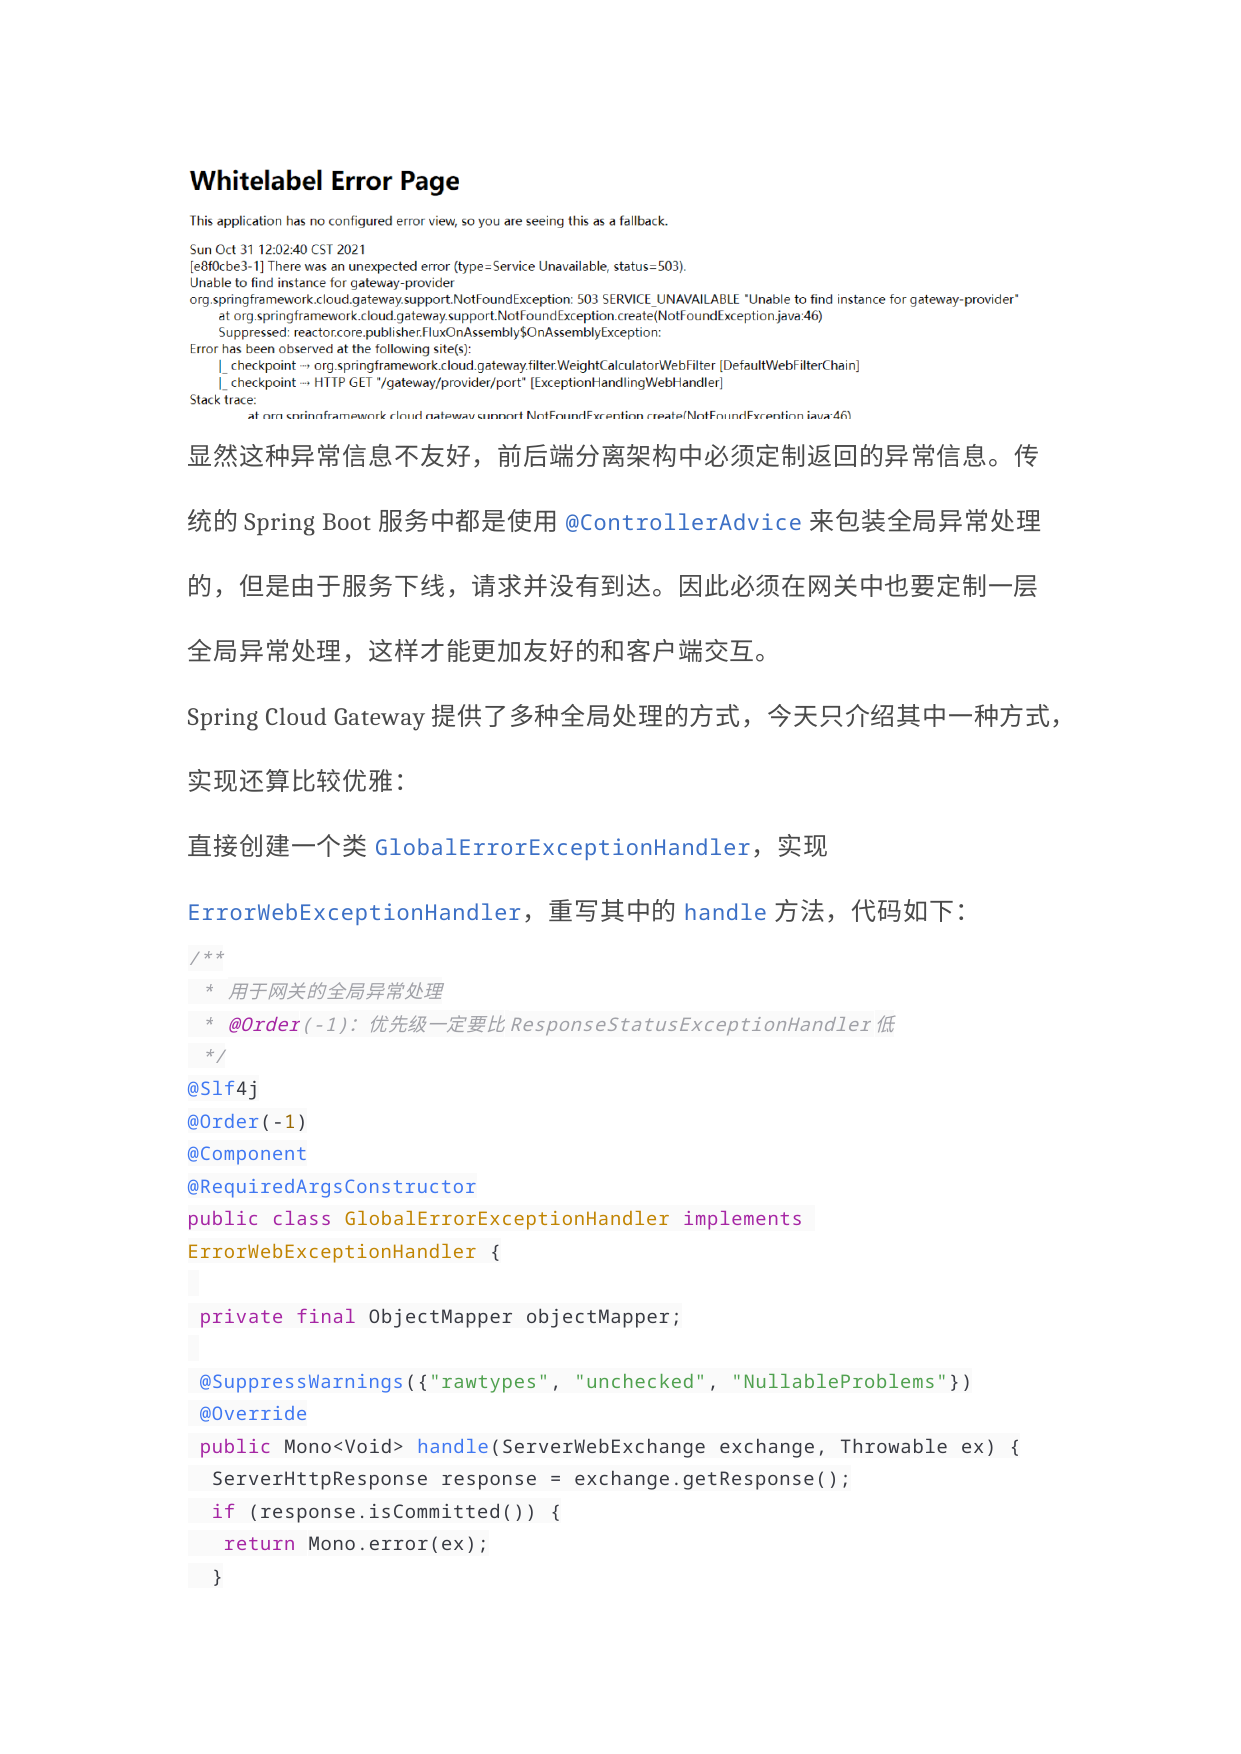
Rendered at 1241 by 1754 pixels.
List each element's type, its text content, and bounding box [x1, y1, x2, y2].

picture [187, 162, 1053, 419]
text 显然这种异常信息不友好，前后端分离架构中必须定制返回的异常信息。传统的Spring Boot 服务中都是使用 @ControllerAdvice 来包装全局异常处理的，但是由于服务下线，请求并没有到达。因此必须在网关中也要定制一层全局异常处理，这样才能更加友好的和客户端交互。 [187, 422, 1053, 682]
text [187, 942, 1053, 1592]
text 直接创建一个类 GlobalErrorExceptionHandler，实现 ErrorWebExceptionHandler，重写其中的 handle 方法，代码如下： [187, 812, 1053, 942]
text Spring Cloud Gateway提供了多种全局处理的方式，今天只介绍其中一种方式，实现还算比较优雅： [187, 682, 1053, 812]
